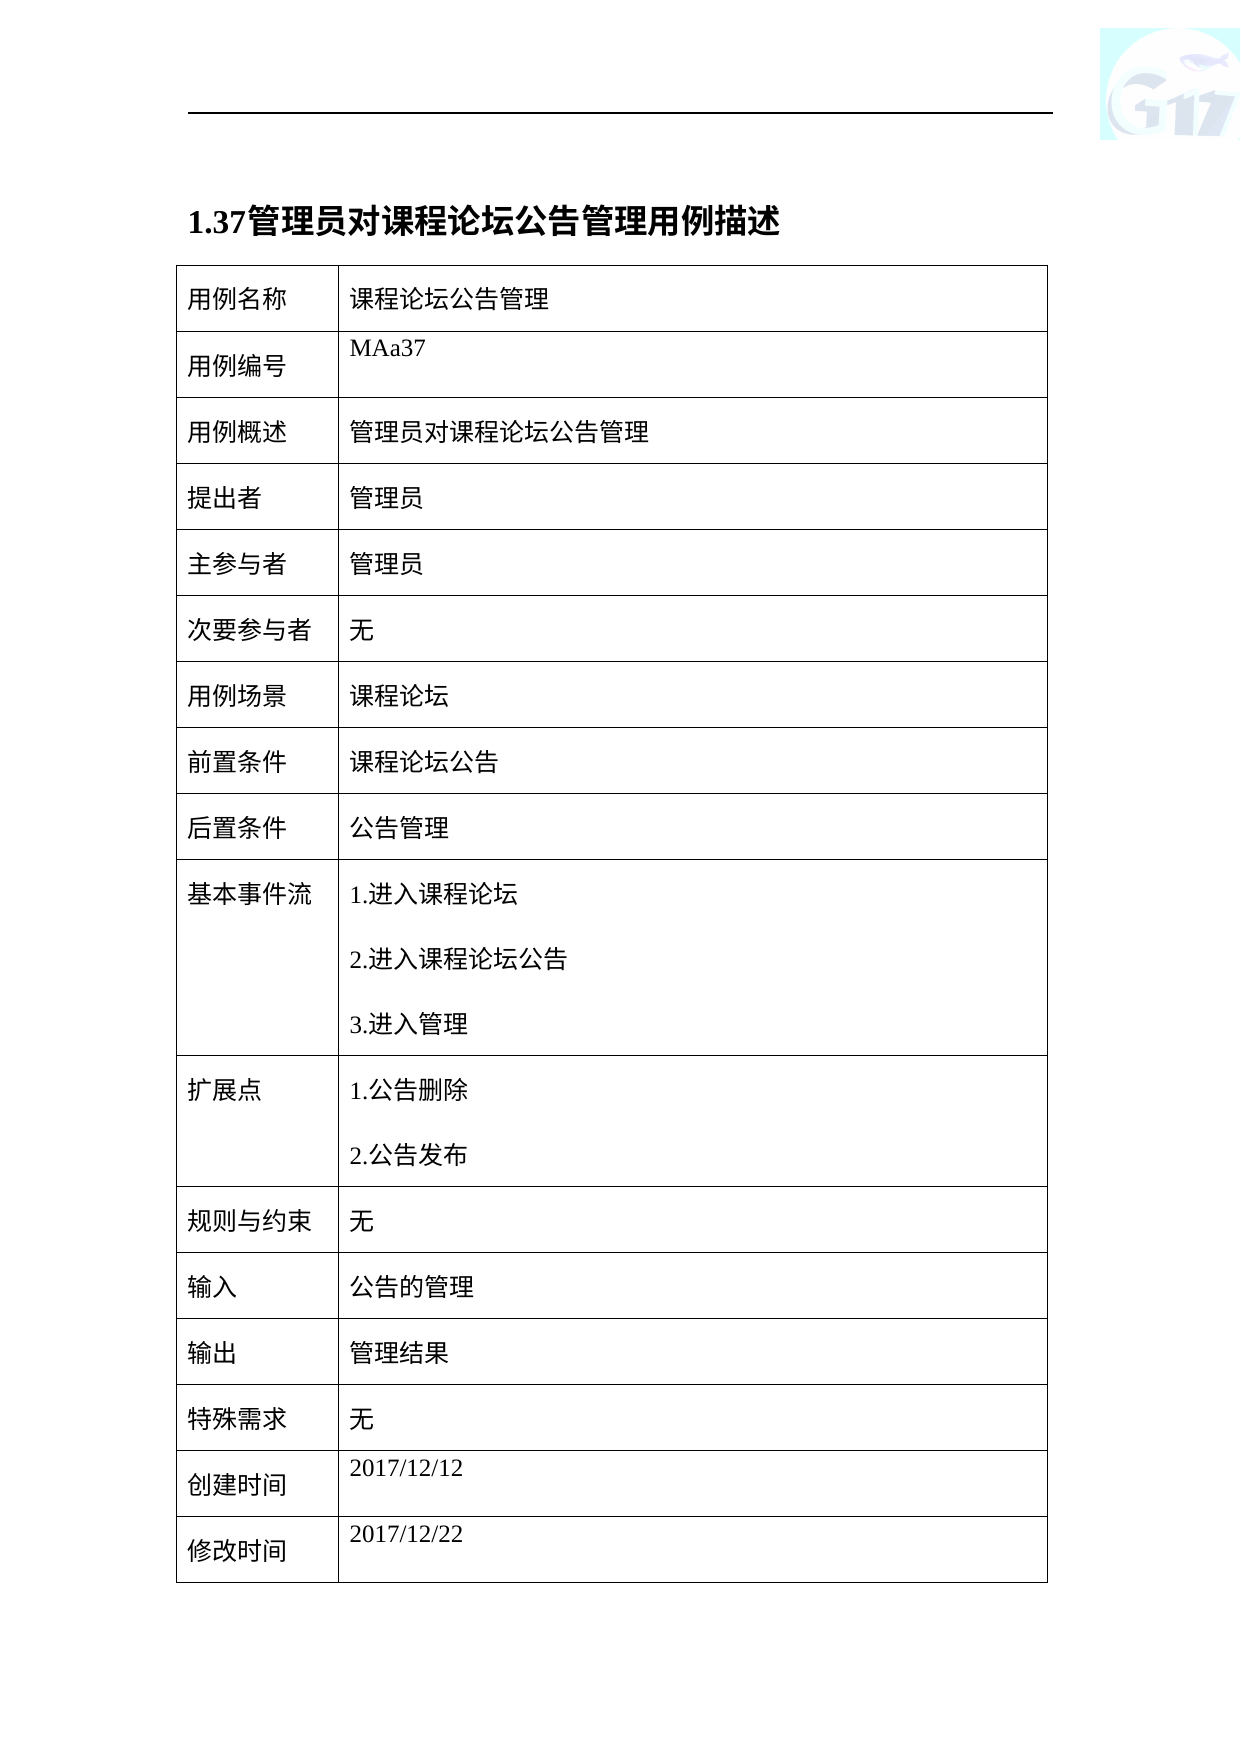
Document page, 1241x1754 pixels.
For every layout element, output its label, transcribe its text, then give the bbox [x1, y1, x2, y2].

table_cell 管理员对课程论坛公告管理 [339, 398, 1047, 463]
table_cell 次要参与者 [177, 596, 338, 661]
table_cell 1.公告删除 2.公告发布 [339, 1056, 1047, 1186]
table_header 用例名称 [177, 266, 338, 331]
table_cell 管理员 [339, 530, 1047, 595]
table_cell 公告管理 [339, 794, 1047, 859]
table_cell 课程论坛 [339, 662, 1047, 727]
table_cell 无 [339, 1385, 1047, 1450]
table_cell 特殊需求 [177, 1385, 338, 1450]
table_cell 输出 [177, 1319, 338, 1384]
subtitle 管理员对课程论坛公告管理用例描述 [187, 187, 1053, 252]
table_cell 前置条件 [177, 728, 338, 793]
table_cell 公告的管理 [339, 1253, 1047, 1318]
table_cell 2017/12/22 [339, 1517, 1047, 1582]
table_cell 课程论坛公告 [339, 728, 1047, 793]
table_cell MAa37 [339, 332, 1047, 397]
table_cell 1.进入课程论坛 2.进入课程论坛公告 3.进入管理 [339, 860, 1047, 1055]
table_header 课程论坛公告管理 [339, 266, 1047, 331]
table_cell 无 [339, 1187, 1047, 1252]
table_cell 用例概述 [177, 398, 338, 463]
table_cell 用例编号 [177, 332, 338, 397]
table_cell 基本事件流 [177, 860, 338, 1055]
table_cell 无 [339, 596, 1047, 661]
table_cell 管理结果 [339, 1319, 1047, 1384]
table_cell 修改时间 [177, 1517, 338, 1582]
table_cell 规则与约束 [177, 1187, 338, 1252]
table_cell 2017/12/12 [339, 1451, 1047, 1516]
table_cell 提出者 [177, 464, 338, 529]
table_cell 输入 [177, 1253, 338, 1318]
table_cell 扩展点 [177, 1056, 338, 1186]
table_cell 创建时间 [177, 1451, 338, 1516]
table_cell 后置条件 [177, 794, 338, 859]
table_cell 用例场景 [177, 662, 338, 727]
table_cell 管理员 [339, 464, 1047, 529]
table_cell 主参与者 [177, 530, 338, 595]
